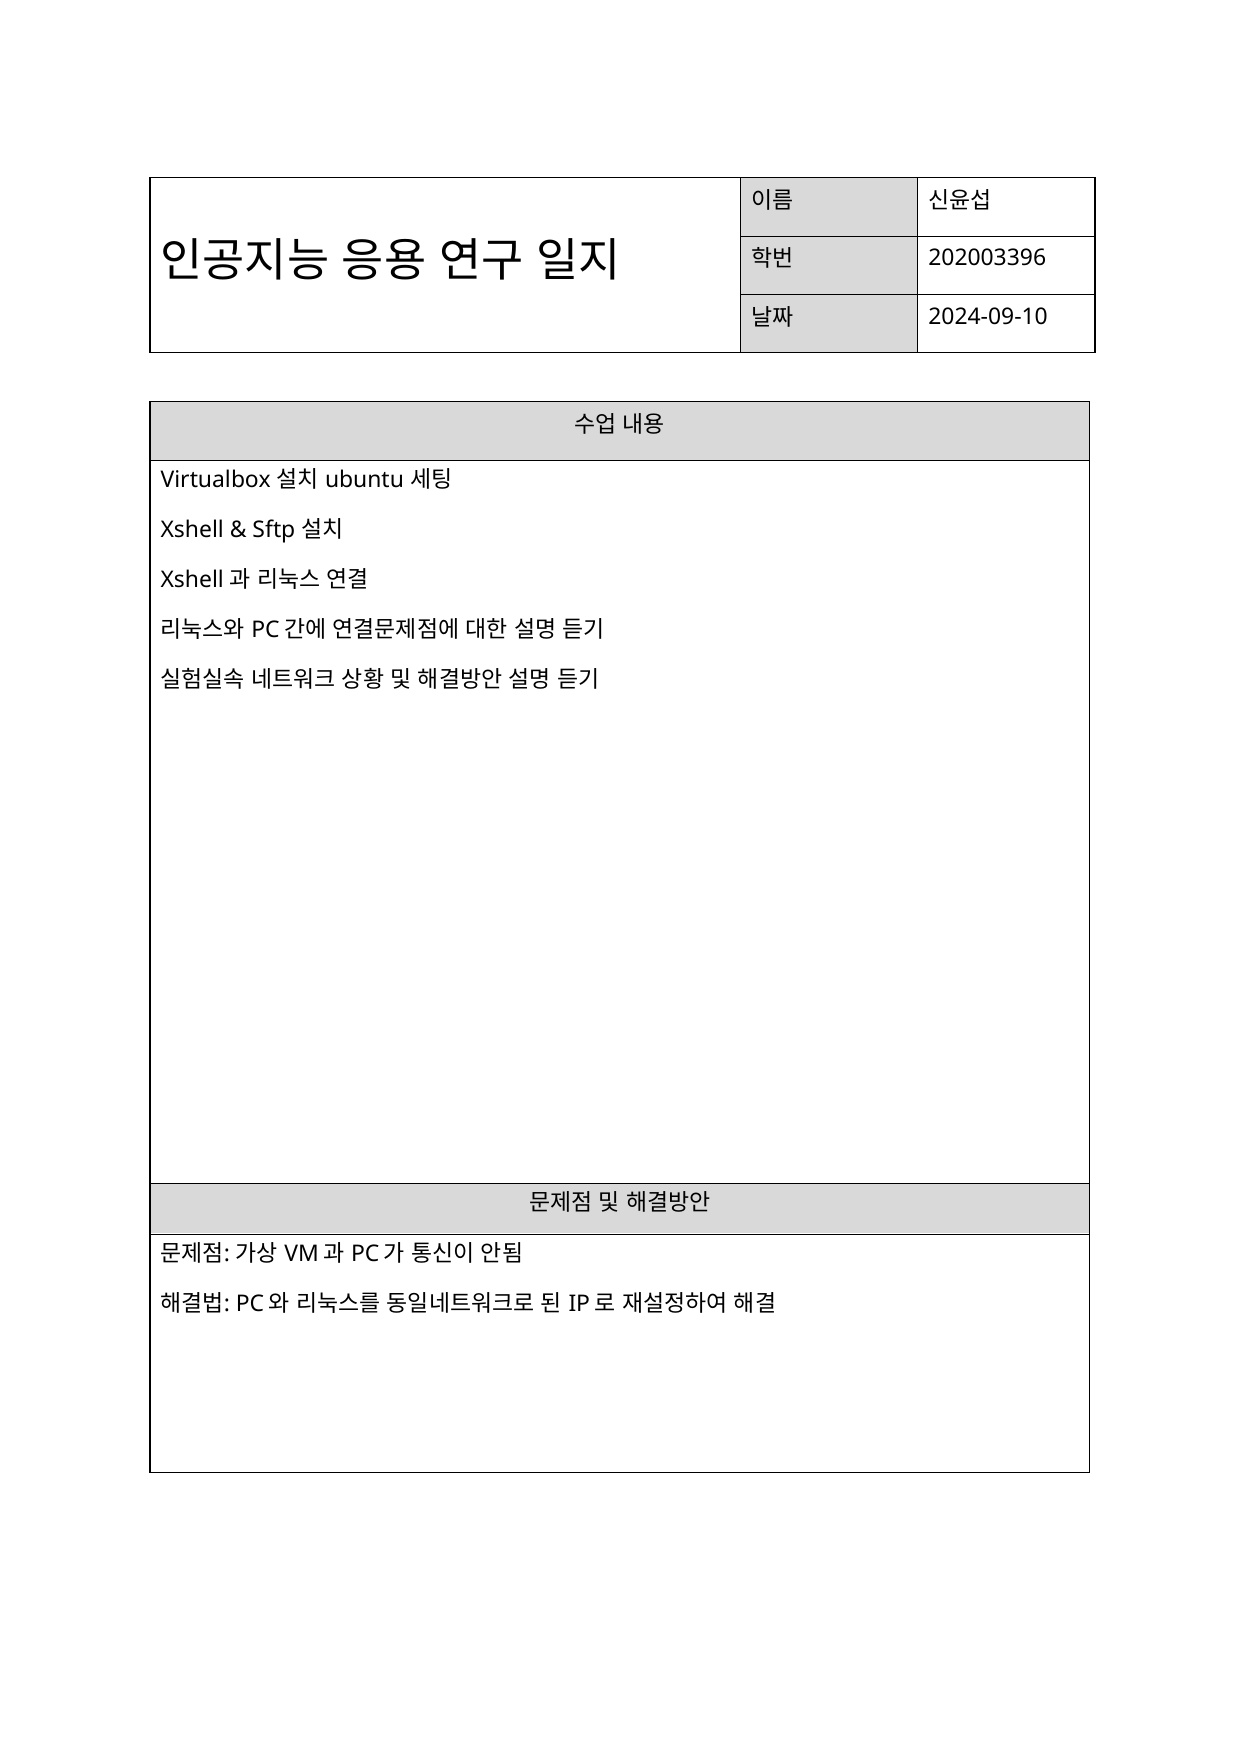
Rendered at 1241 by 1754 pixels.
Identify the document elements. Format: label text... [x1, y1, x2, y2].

table_header 인공지능 응용 연구 일지 [151, 178, 740, 352]
table_header 신윤섭 [918, 178, 1094, 236]
table_cell 202003396 [918, 237, 1094, 294]
table_cell Virtualbox 설치 ubuntu 세팅 Xshell & Sftp 설치 Xshell 과 리눅스 연결 리눅스와 PC간에 연결문제점에 대한 설명 듣기 실험실속 네트워크 상황 및 해결방안 설명 듣기 [151, 461, 1089, 1182]
table_cell 2024-09-10 [918, 295, 1094, 352]
table_cell 학번 [741, 237, 917, 294]
table_cell 날짜 [741, 295, 917, 352]
table_cell 문제점: 가상 VM과 PC가 통신이 안됨 해결법: PC와 리눅스를 동일네트워크로 된 IP로 재설정하여 해결 [151, 1235, 1089, 1472]
table_header 이름 [741, 178, 917, 236]
table_cell 문제점 및 해결방안 [151, 1184, 1089, 1233]
table_header 수업 내용 [151, 402, 1089, 460]
